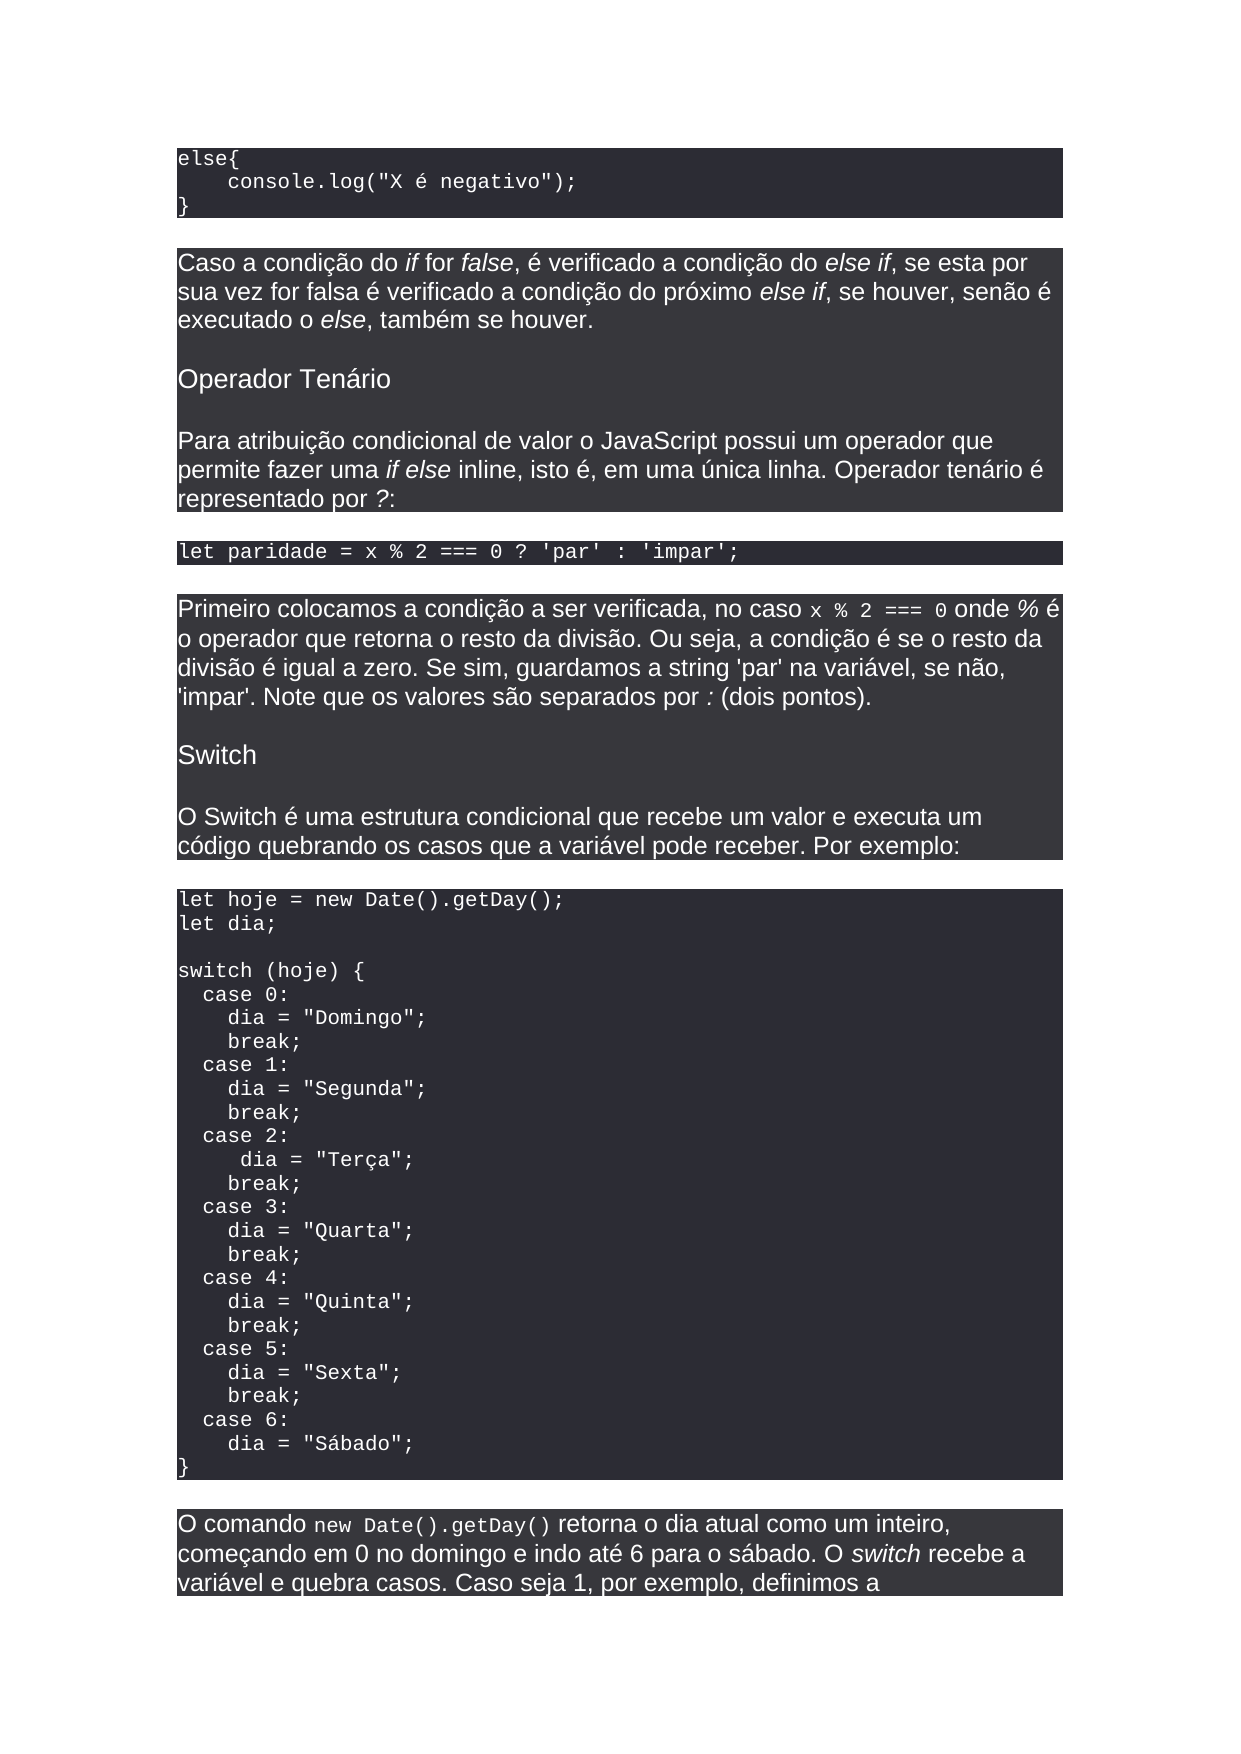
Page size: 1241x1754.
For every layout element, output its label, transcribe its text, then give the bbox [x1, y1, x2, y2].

subtitle Operador Tenário [177, 363, 1063, 394]
text } [177, 195, 1063, 218]
text Primeiro colocamos a condição a ser verificada, no caso x % 2 === 0 onde % é o operador que retorna o resto da divisão. Ou seja, a condição é se o resto da divisão é igual a zero. Se sim, guardamos a string 'par' na variável, se não, 'impar'. Note que os valores são separados por : (dois pontos). [177, 594, 1063, 710]
text O Switch é uma estrutura condicional que recebe um valor e executa um código quebrando os casos que a variável pode receber. Por exemplo: [177, 802, 1063, 860]
text case 3: [177, 1196, 1063, 1220]
text dia = "Domingo"; [177, 1007, 1063, 1031]
text Para atribuição condicional de valor o JavaScript possui um operador que permite fazer uma if else inline, isto é, em uma única linha. Operador tenário é representado por ?: [177, 426, 1063, 512]
text break; [177, 1386, 1063, 1409]
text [177, 1509, 1063, 1596]
text dia = "Sábado"; [177, 1433, 1063, 1456]
text let hoje = new Date().getDay(); [177, 889, 1063, 913]
text break; [177, 1102, 1063, 1125]
text case 4: [177, 1267, 1063, 1291]
text dia = "Sexta"; [177, 1362, 1063, 1386]
text case 2: [177, 1125, 1063, 1149]
text console.log("X é negativo"); [177, 171, 1063, 195]
text let paridade = x % 2 === 0 ? 'par' : 'impar'; [177, 541, 1063, 565]
text dia = "Terça"; [177, 1149, 1063, 1173]
text case 0: [177, 983, 1063, 1007]
text } [177, 1456, 1063, 1480]
text Caso a condição do if for false, é verificado a condição do else if, se esta por sua vez for falsa é verificado a condição do próximo else if, se houver, senão é executado o else, também se houver. [177, 248, 1063, 334]
subtitle Switch [177, 739, 1063, 771]
text case 6: [177, 1409, 1063, 1433]
text case 1: [177, 1054, 1063, 1078]
text case 5: [177, 1338, 1063, 1362]
text break; [177, 1244, 1063, 1267]
text dia = "Quarta"; [177, 1220, 1063, 1244]
text dia = "Quinta"; [177, 1291, 1063, 1314]
text dia = "Segunda"; [177, 1078, 1063, 1102]
text let dia; [177, 913, 1063, 936]
text break; [177, 1173, 1063, 1196]
text else{ [177, 148, 1063, 171]
text switch (hoje) { [177, 960, 1063, 983]
text break; [177, 1314, 1063, 1338]
text break; [177, 1031, 1063, 1054]
